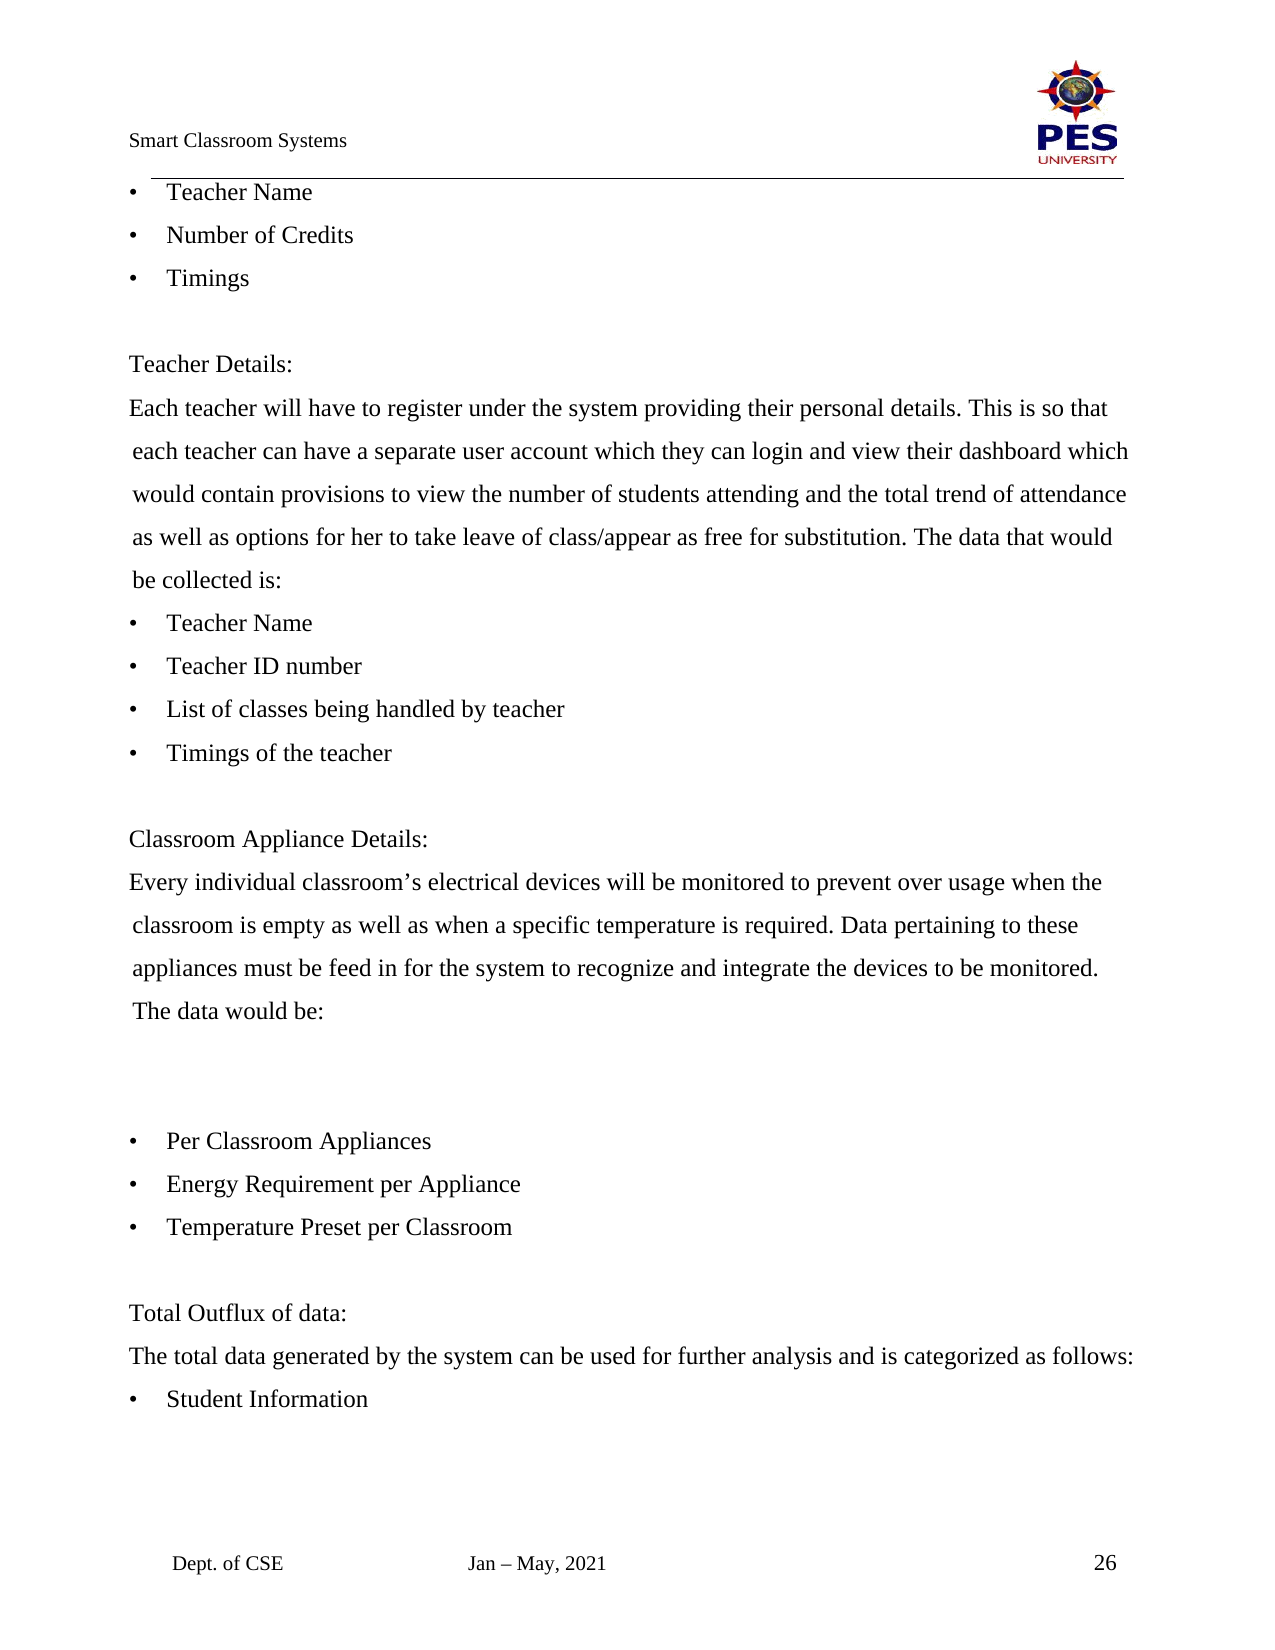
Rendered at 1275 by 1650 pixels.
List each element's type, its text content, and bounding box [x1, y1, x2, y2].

text • Teacher Name [128, 177, 1136, 206]
text • Timings [128, 263, 1136, 292]
text • Energy Requirement per Appliance [128, 1169, 1136, 1198]
text Classroom Appliance Details: [128, 824, 1136, 853]
text • Temperature Preset per Classroom [128, 1212, 1136, 1241]
text The total data generated by the system can be used for further analysis and is categorized as follows: [128, 1341, 1136, 1370]
text • Number of Credits [128, 220, 1136, 249]
text • Teacher ID number [128, 651, 1136, 680]
text • Per Classroom Appliances [128, 1126, 1136, 1154]
text Each teacher will have to register under the system providing their personal details. This is so that each teacher can have a separate user account which they can login and view their dashboard which would contain provisions to view the number of students attending and the total trend of attendance as well as options for her to take leave of class/appear as free for substitution. The data that would be collected is: [128, 393, 1136, 594]
text Every individual classroom’s electrical devices will be monitored to prevent over usage when the classroom is empty as well as when a specific temperature is required. Data pertaining to these appliances must be feed in for the system to recognize and integrate the devices to be monitored. The data would be: [128, 867, 1136, 1025]
picture [1036, 60, 1117, 164]
text • Timings of the teacher [128, 738, 1136, 766]
text Teacher Details: [128, 349, 1136, 378]
text • Student Information [128, 1384, 1136, 1413]
text • Teacher Name [128, 608, 1136, 637]
text • List of classes being handled by teacher [128, 694, 1136, 723]
text Total Outflux of data: [128, 1298, 1136, 1327]
